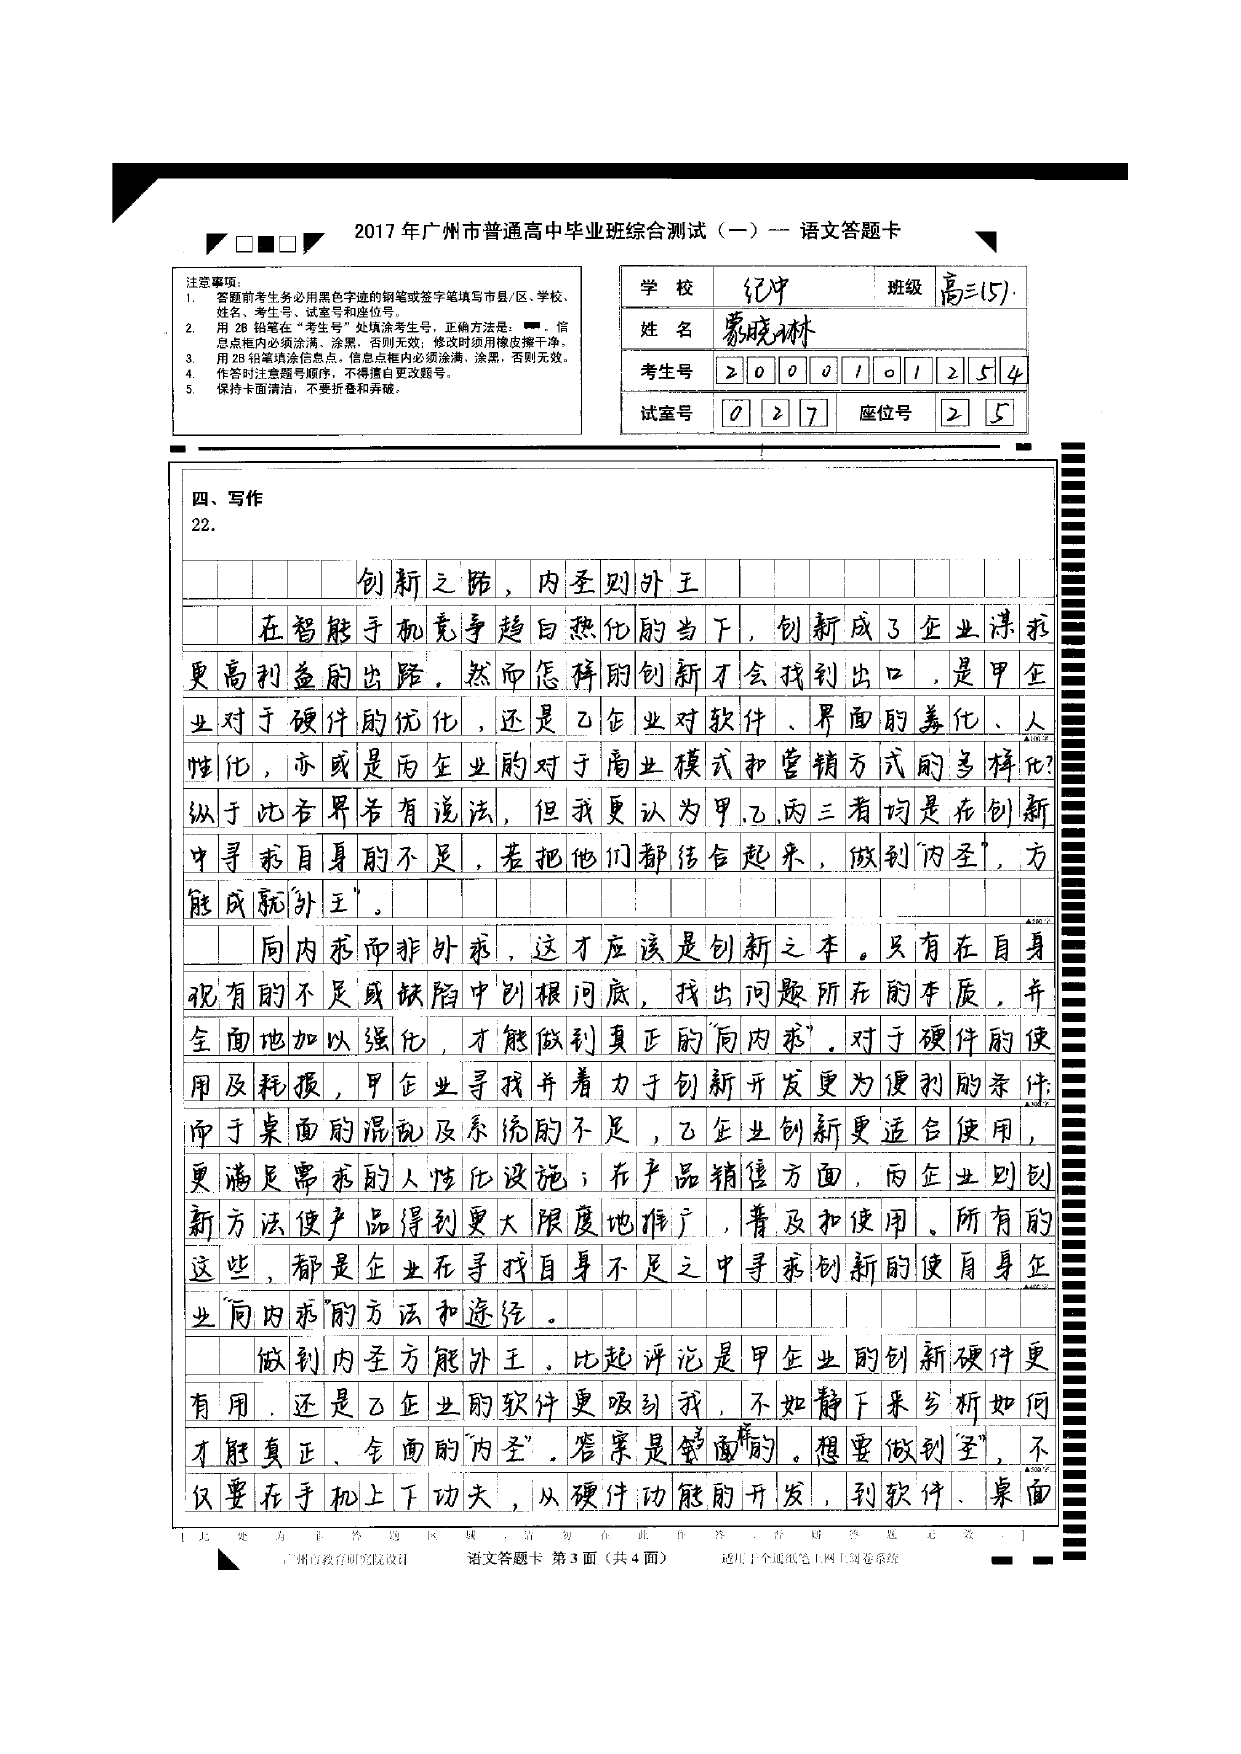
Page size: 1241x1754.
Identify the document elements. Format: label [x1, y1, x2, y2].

picture [112, 163, 1128, 1591]
